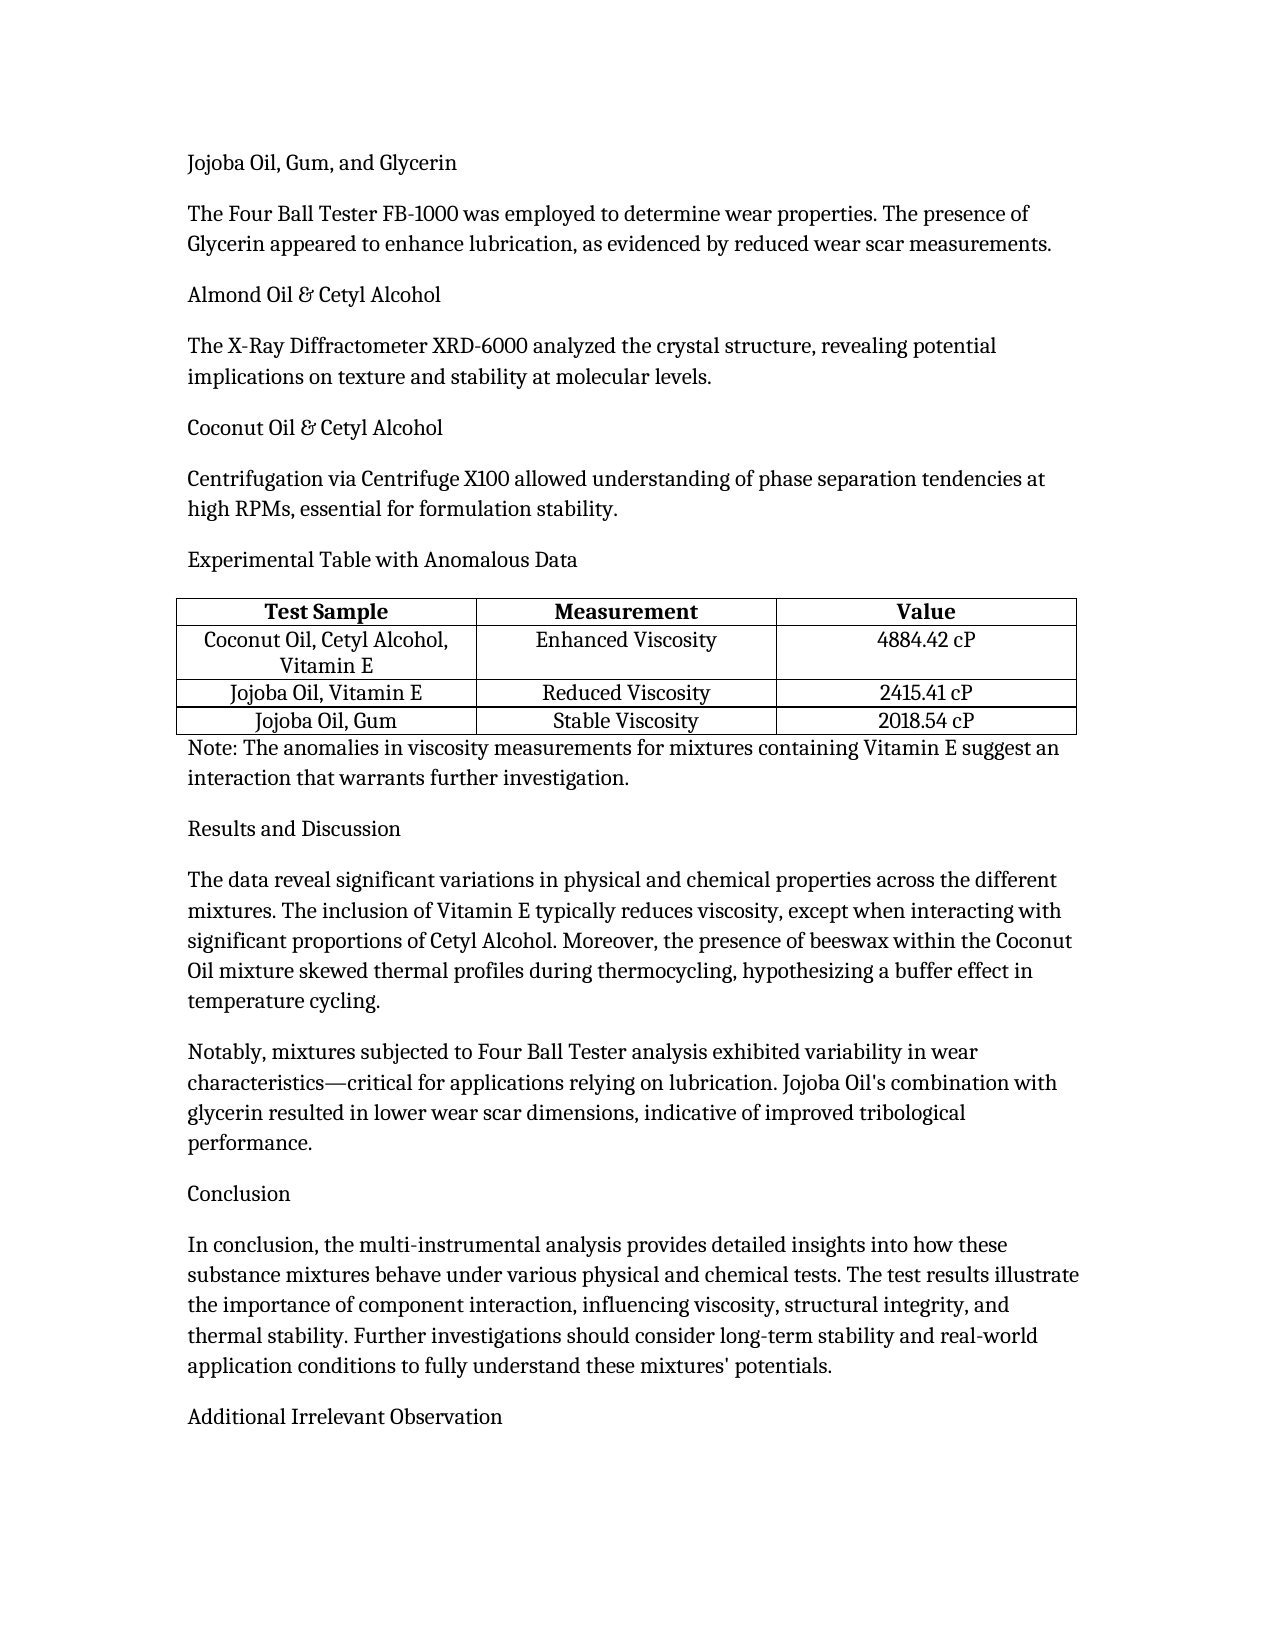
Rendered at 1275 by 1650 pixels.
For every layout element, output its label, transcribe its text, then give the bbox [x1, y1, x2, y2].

text Additional Irrelevant Observation [187, 1404, 1087, 1430]
table_header Test Sample [177, 599, 476, 625]
text Results and Discussion [187, 816, 1087, 842]
text The data reveal significant variations in physical and chemical properties across the different mixtures. The inclusion of Vitamin E typically reduces viscosity, except when interacting with significant proportions of Cetyl Alcohol. Moreover, the presence of beeswax within the Coconut Oil mixture skewed thermal profiles during thermocycling, hypothesizing a buffer effect in temperature cycling. [187, 867, 1087, 1014]
text Coconut Oil & Cetyl Alcohol [187, 414, 1087, 441]
table_cell 4884.42 cP [777, 626, 1076, 679]
table_header Value [777, 599, 1076, 625]
table_cell Jojoba Oil, Gum [177, 708, 476, 734]
table_cell Coconut Oil, Cetyl Alcohol, Vitamin E [177, 626, 476, 679]
text Conclusion [187, 1181, 1087, 1207]
text Centrifugation via Centrifuge X100 allowed understanding of phase separation tendencies at high RPMs, essential for formulation stability. [187, 466, 1087, 522]
text The Four Ball Tester FB-1000 was employed to determine wear properties. The presence of Glycerin appeared to enhance lubrication, as evidenced by reduced wear scar measurements. [187, 201, 1087, 258]
text Experimental Table with Anomalous Data [187, 547, 1087, 573]
table_cell Jojoba Oil, Vitamin E [177, 680, 476, 706]
text The X-Ray Diffractometer XRD-6000 analyzed the crystal structure, revealing potential implications on texture and stability at molecular levels. [187, 333, 1087, 390]
table_cell 2018.54 cP [777, 708, 1076, 734]
table_cell 2415.41 cP [777, 680, 1076, 706]
text Jojoba Oil, Gum, and Glycerin [187, 150, 1087, 176]
text In conclusion, the multi-instrumental analysis provides detailed insights into how these substance mixtures behave under various physical and chemical tests. The test results illustrate the importance of component interaction, influencing viscosity, structural integrity, and thermal stability. Further investigations should consider long-term stability and real-world application conditions to fully understand these mixtures' potentials. [187, 1232, 1087, 1379]
text Note: The anomalies in viscosity measurements for mixtures containing Vitamin E suggest an interaction that warrants further investigation. [187, 735, 1087, 791]
table_cell Reduced Viscosity [477, 680, 776, 706]
text Almond Oil & Cetyl Alcohol [187, 282, 1087, 309]
table_cell Enhanced Viscosity [477, 626, 776, 679]
text Notably, mixtures subjected to Four Ball Tester analysis exhibited variability in wear characteristics—critical for applications relying on lubrication. Jojoba Oil's combination with glycerin resulted in lower wear scar dimensions, indicative of improved tribological performance. [187, 1039, 1087, 1156]
table_cell Stable Viscosity [477, 708, 776, 734]
table_header Measurement [477, 599, 776, 625]
